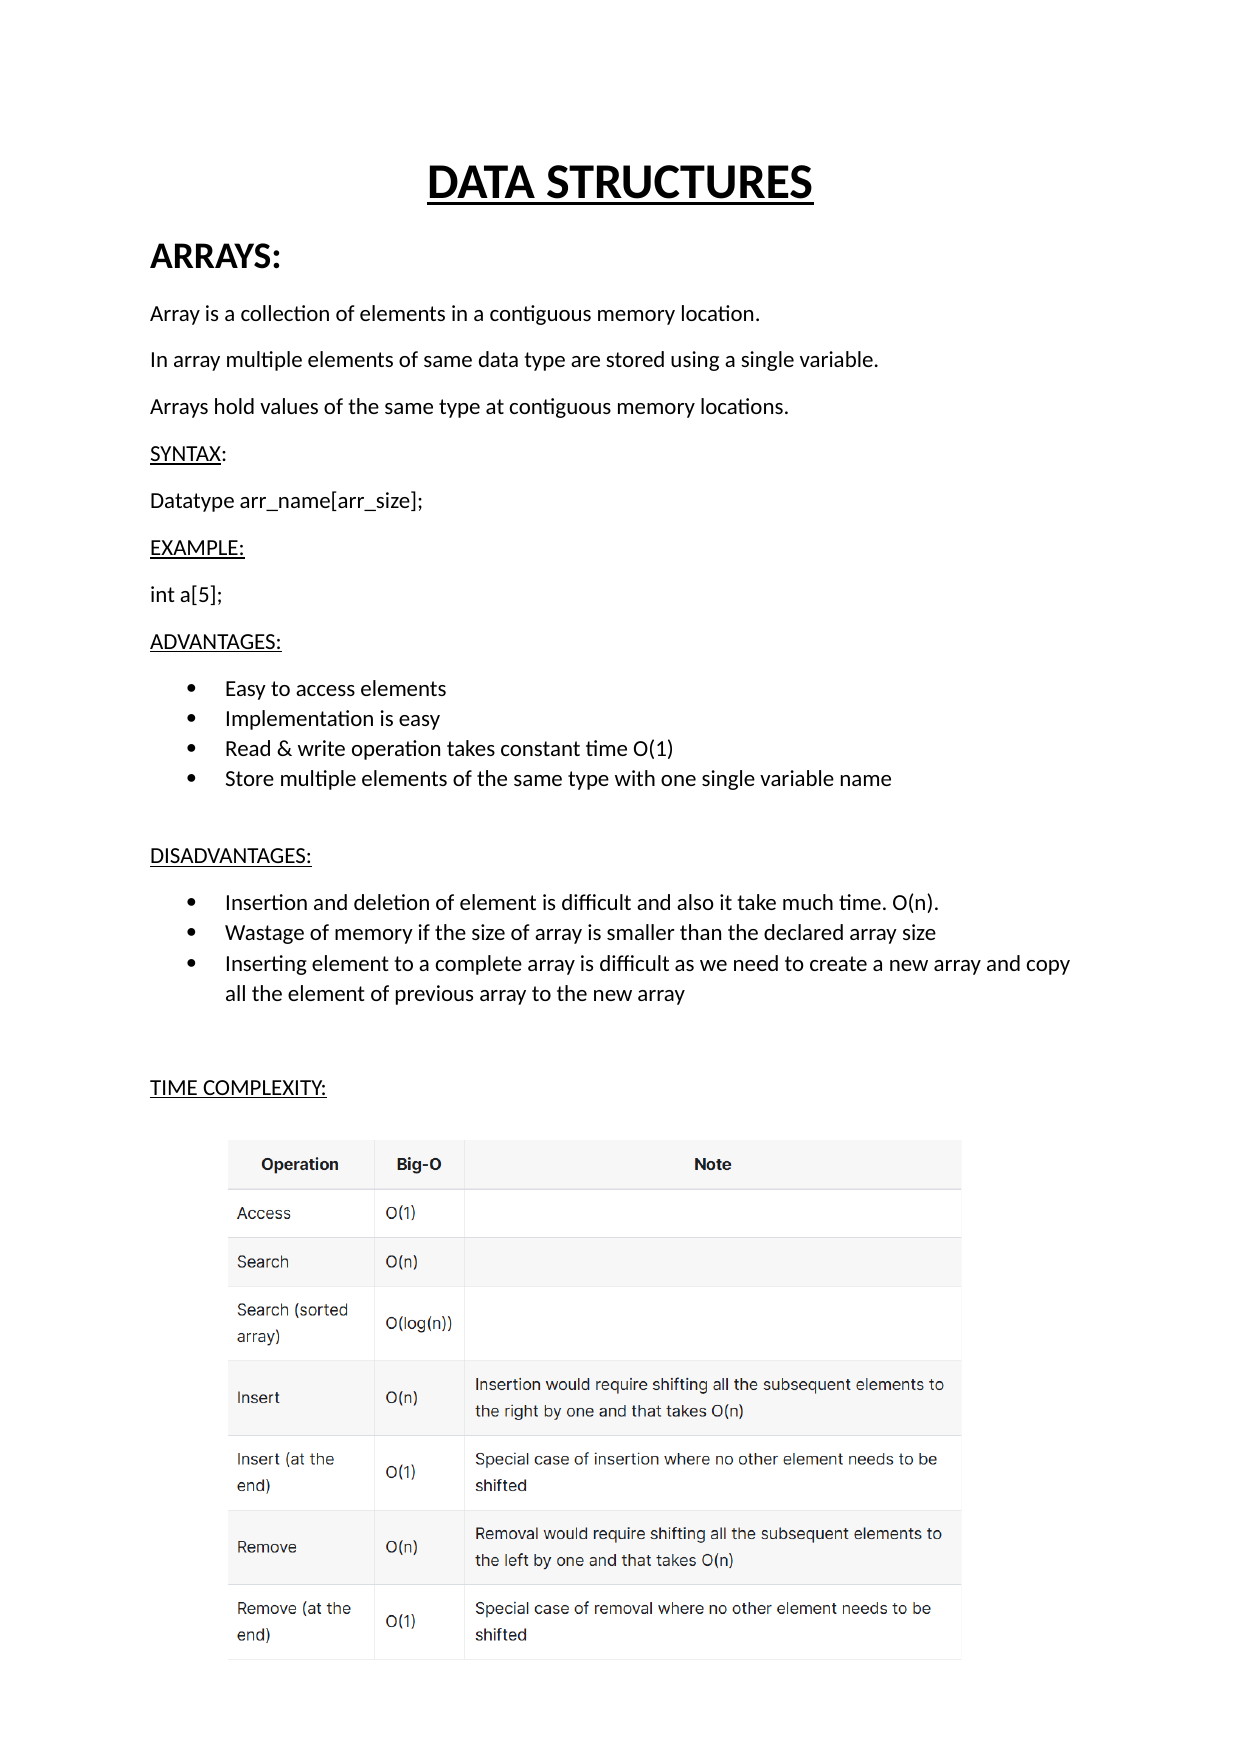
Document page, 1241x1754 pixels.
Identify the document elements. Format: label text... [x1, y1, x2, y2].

text Datatype arr_name[arr_size]; [150, 486, 1090, 514]
list Wastage of memory if the size of array is smaller than the declared array size [187, 918, 1090, 946]
text In array multiple elements of same data type are stored using a single variable. [150, 346, 1090, 373]
text SYNTAX: [150, 439, 1090, 467]
text int a[5]; [150, 580, 1090, 608]
text Array is a collection of elements in a contiguous memory location. [150, 299, 1090, 327]
text DATA STRUCTURES [150, 150, 1090, 211]
text ADVANTAGES: [150, 627, 1090, 655]
text DISADVANTAGES: [150, 841, 1090, 869]
list Implementation is easy [187, 704, 1090, 732]
list Store multiple elements of the same type with one single variable name [187, 764, 1090, 792]
list Easy to access elements [187, 674, 1090, 702]
list Insertion and deletion of element is difficult and also it take much time. O(n). [187, 888, 1090, 916]
list Read & write operation takes constant time O(1) [187, 734, 1090, 762]
list Inserting element to a complete array is difficult as we need to create a new array and copy all the element of previous array to the new array [187, 949, 1090, 1007]
text ARRAYS: [150, 232, 1090, 278]
text TIME COMPLEXITY: [150, 1073, 1090, 1101]
text Arrays hold values of the same type at contiguous memory locations. [150, 392, 1090, 420]
text EXAMPLE: [150, 533, 1090, 561]
picture [228, 1140, 962, 1660]
